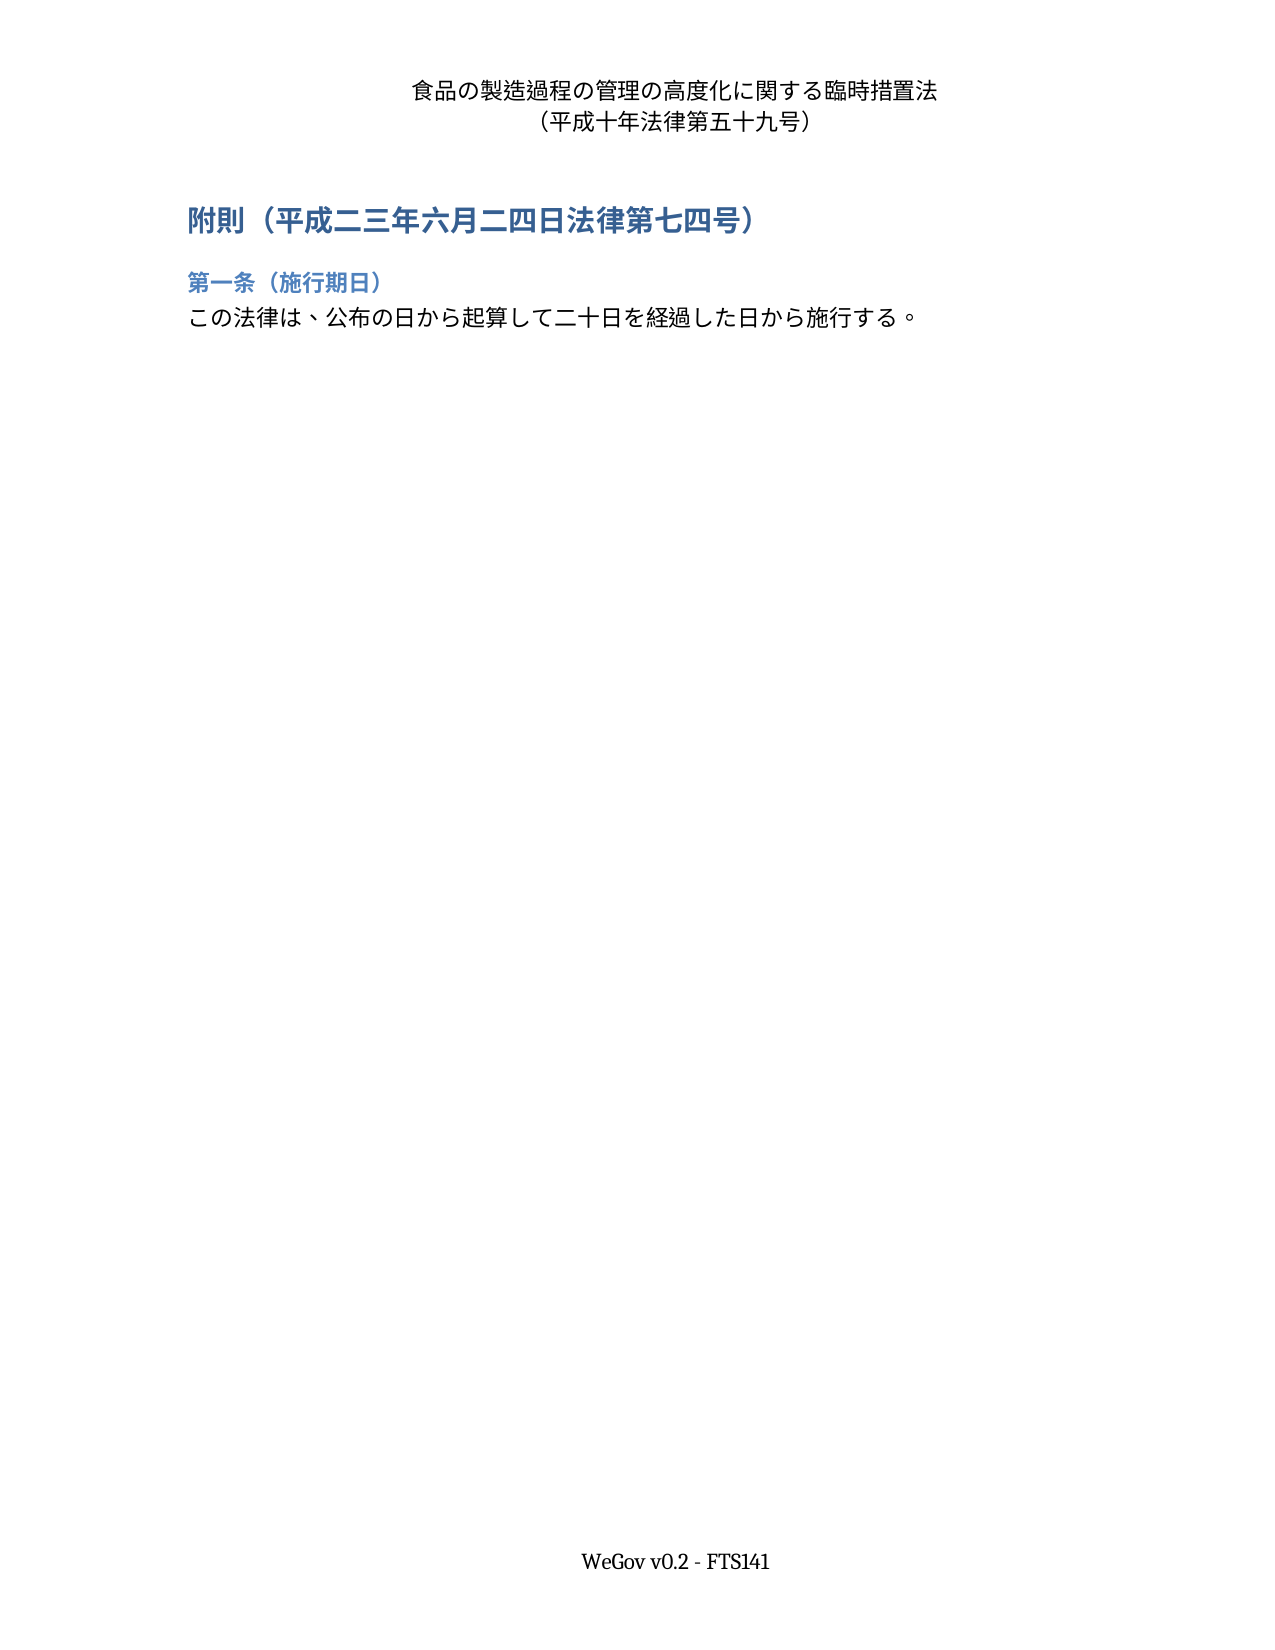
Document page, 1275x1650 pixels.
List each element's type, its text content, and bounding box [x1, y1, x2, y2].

subtitle 第一条（施行期日） [187, 266, 1087, 298]
text この法律は、公布の日から起算して二十日を経過した日から施行する。 [187, 302, 1087, 334]
subtitle 附則（平成二三年六月二四日法律第七四号） [187, 200, 1087, 240]
